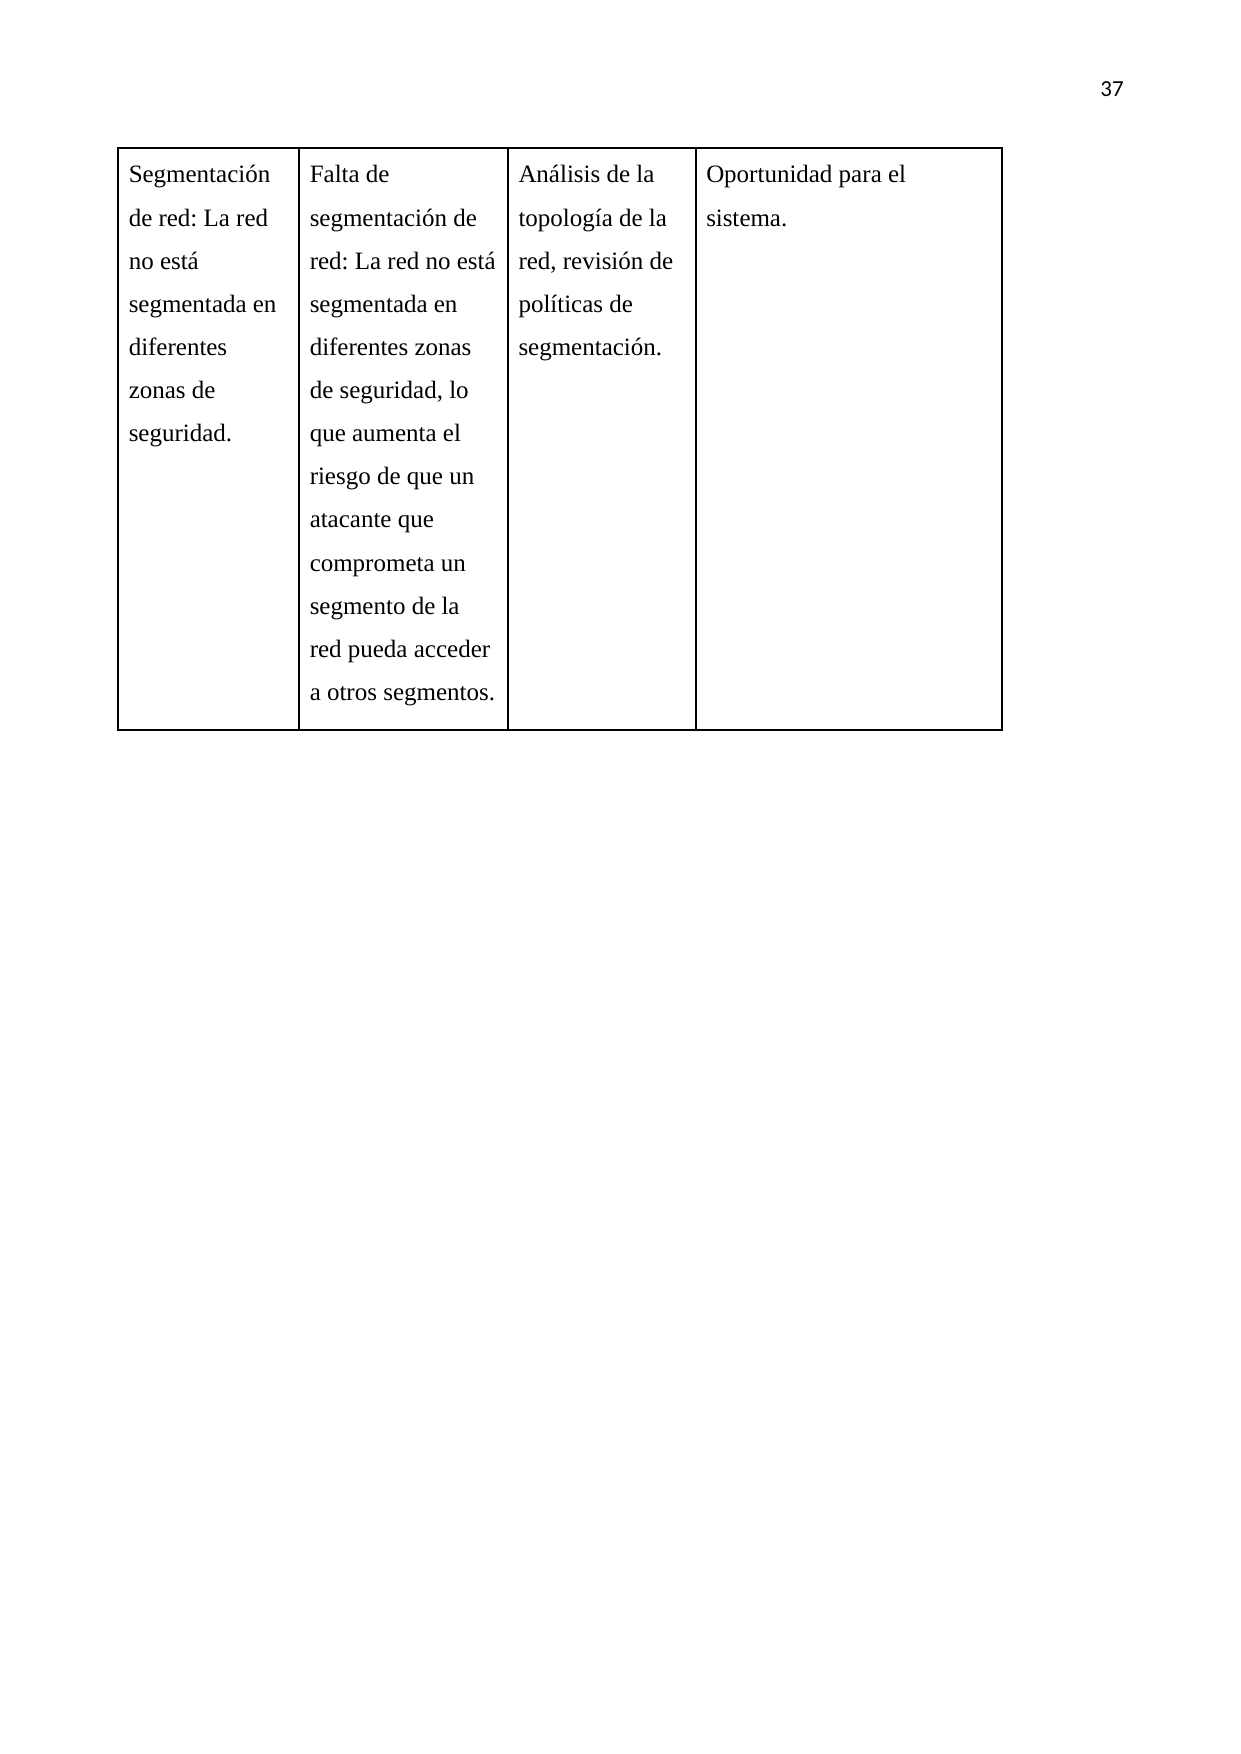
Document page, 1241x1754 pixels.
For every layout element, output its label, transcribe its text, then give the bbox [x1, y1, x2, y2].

table_cell Falta de segmentación de red: La red no está segmentada en diferentes zonas de seguridad, lo que aumenta el riesgo de que un atacante que comprometa un segmento de la red pueda acceder a otros segmentos. [300, 149, 507, 729]
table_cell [697, 149, 1001, 729]
table_cell Análisis de la topología de la red, revisión de políticas de segmentación. [509, 149, 695, 729]
table_cell Segmentación de red: La red no está segmentada en diferentes zonas de seguridad. [119, 149, 298, 729]
